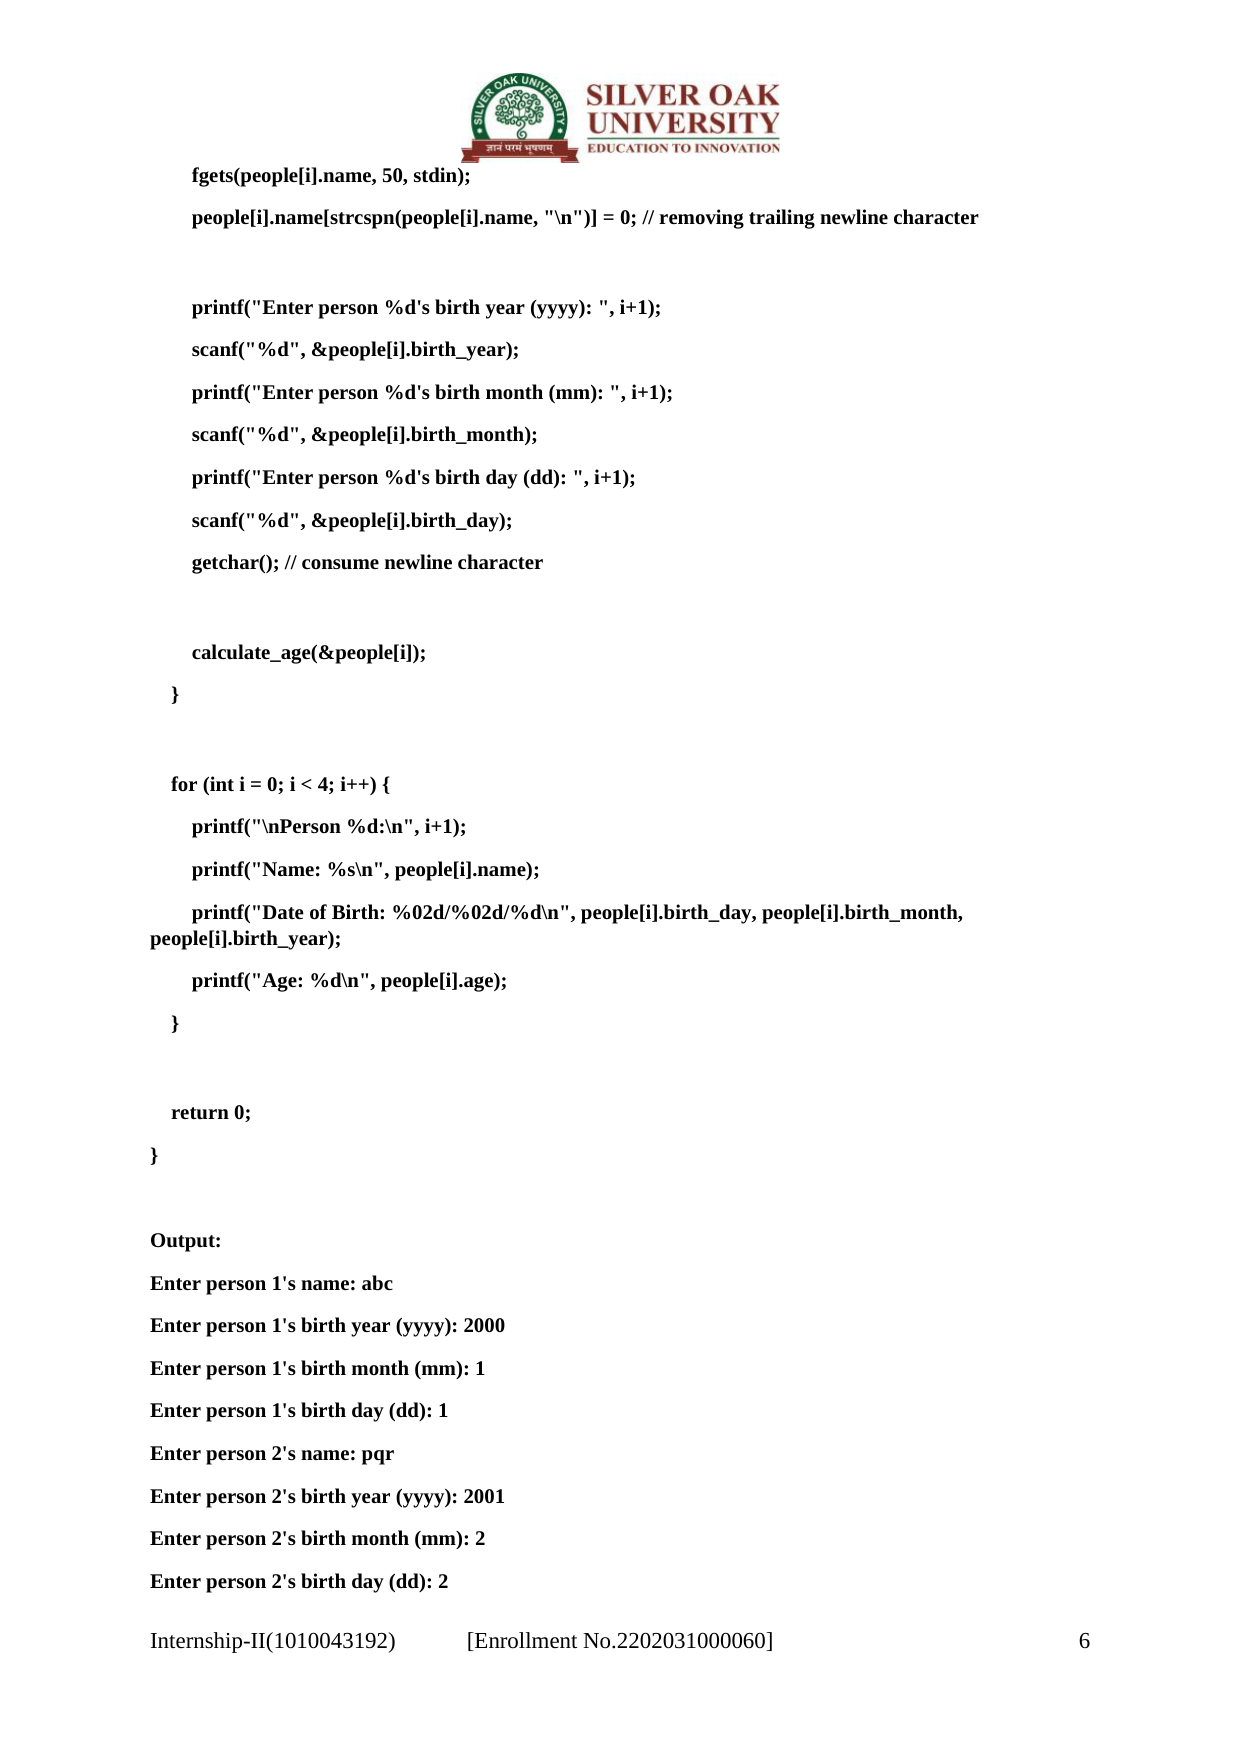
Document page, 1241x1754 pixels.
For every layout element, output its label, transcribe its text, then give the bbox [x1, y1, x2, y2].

text printf("Enter person %d's birth day (dd): ", i+1); [150, 465, 1090, 489]
text Enter person 1's birth year (yyyy): 2000 [150, 1313, 1090, 1337]
text Enter person 2's birth day (dd): 2 [150, 1569, 1090, 1593]
text scanf("%d", &people[i].birth_year); [150, 337, 1090, 361]
text printf("Date of Birth: %02d/%02d/%d\n", people[i].birth_day, people[i].birth_month, people[i].birth_year); [150, 899, 1090, 949]
text Enter person 1's name: abc [150, 1271, 1090, 1295]
text printf("Enter person %d's birth month (mm): ", i+1); [150, 380, 1090, 404]
text fgets(people[i].name, 50, stdin); [150, 162, 1090, 187]
text people[i].name[strcspn(people[i].name, "\n")] = 0; // removing trailing newline character [150, 205, 1090, 229]
text printf("\nPerson %d:\n", i+1); [150, 814, 1090, 838]
text Enter person 2's birth month (mm): 2 [150, 1526, 1090, 1550]
text Enter person 1's birth month (mm): 1 [150, 1356, 1090, 1380]
text } [150, 1143, 1090, 1167]
text Enter person 2's birth year (yyyy): 2001 [150, 1484, 1090, 1508]
text printf("Name: %s\n", people[i].name); [150, 857, 1090, 881]
text printf("Age: %d\n", people[i].age); [150, 968, 1090, 992]
text } [150, 682, 1090, 706]
text scanf("%d", &people[i].birth_day); [150, 508, 1090, 532]
text Enter person 1's birth day (dd): 1 [150, 1398, 1090, 1422]
text calculate_age(&people[i]); [150, 640, 1090, 664]
text printf("Enter person %d's birth year (yyyy): ", i+1); [150, 294, 1090, 319]
text Enter person 2's name: pqr [150, 1441, 1090, 1465]
text scanf("%d", &people[i].birth_month); [150, 422, 1090, 446]
text } [150, 1011, 1090, 1035]
text for (int i = 0; i < 4; i++) { [150, 772, 1090, 796]
text getchar(); // consume newline character [150, 550, 1090, 574]
text return 0; [150, 1100, 1090, 1124]
text Output: [150, 1228, 1090, 1252]
